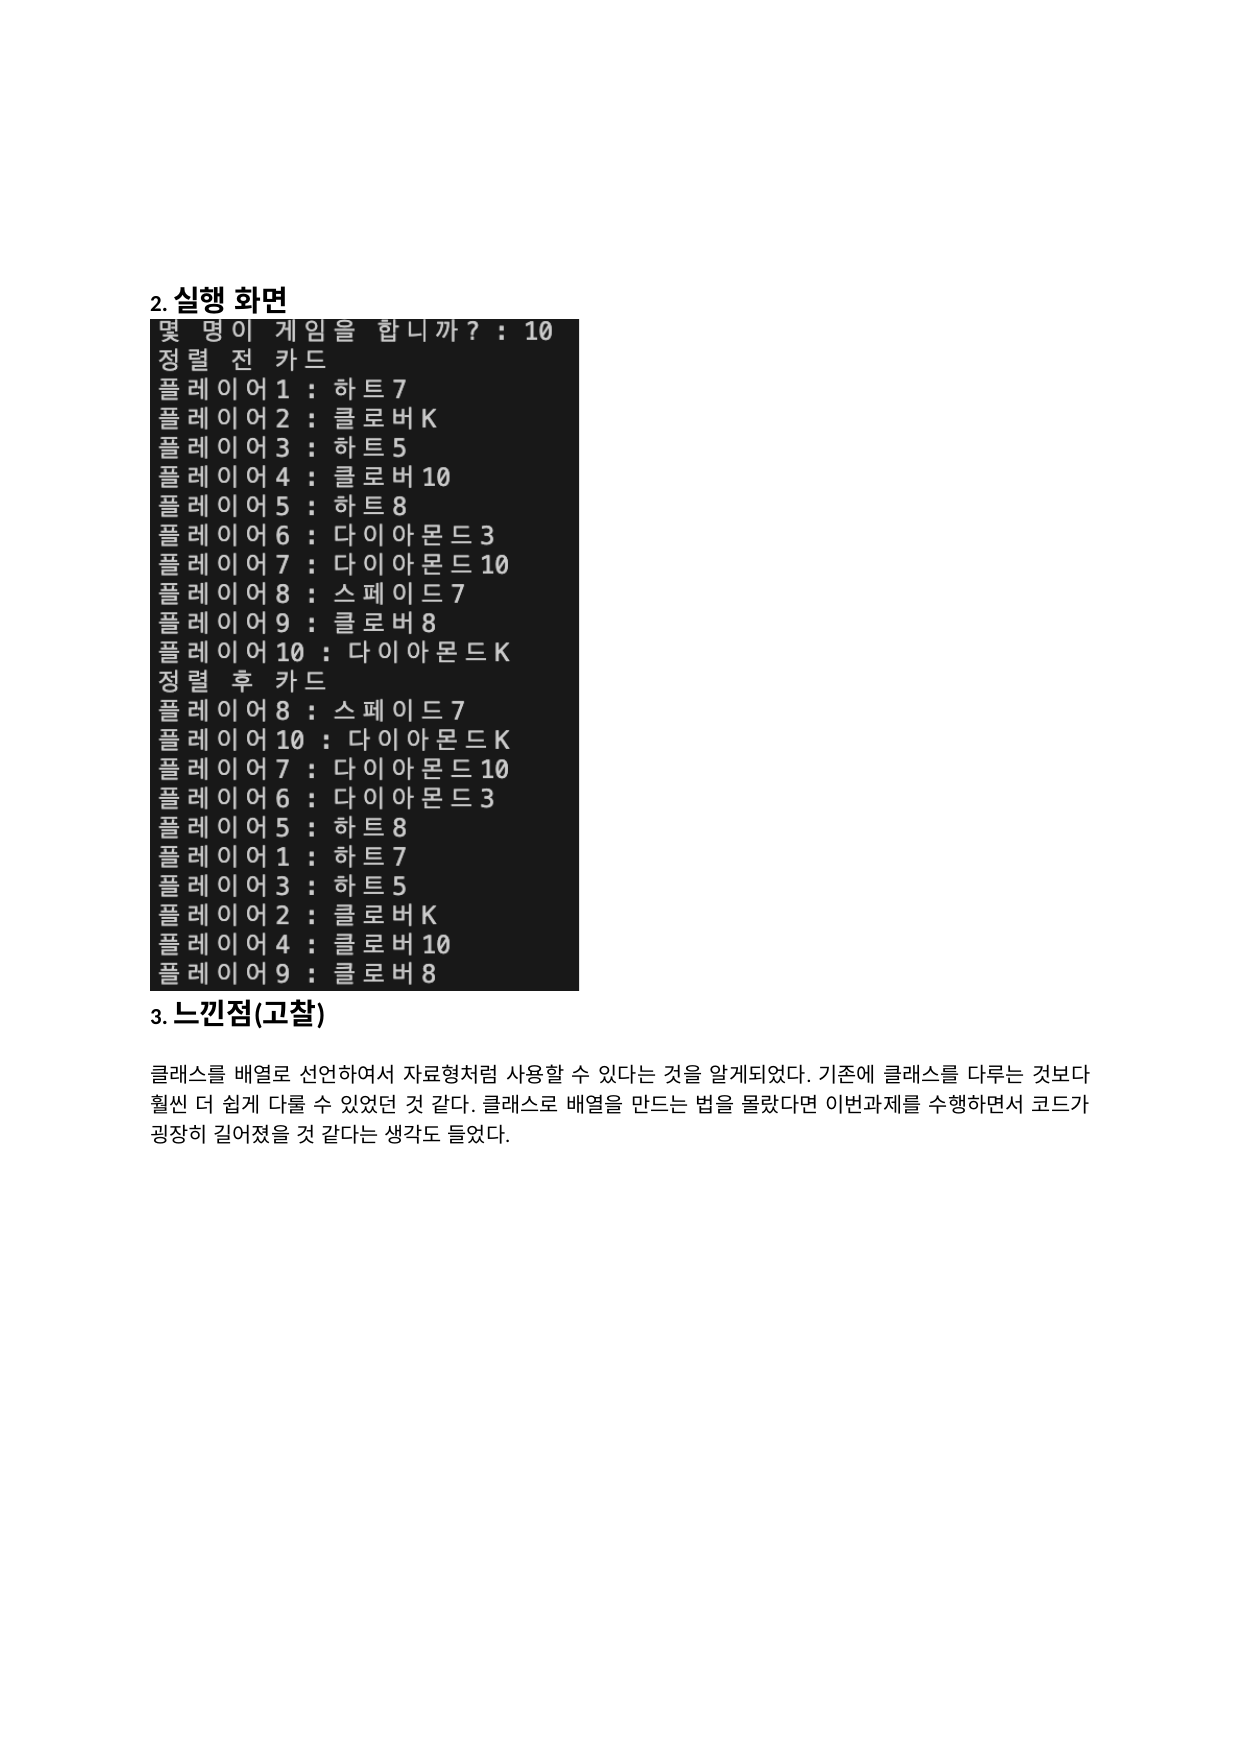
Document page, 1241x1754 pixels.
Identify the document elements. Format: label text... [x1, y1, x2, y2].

text 3. 느낀점(고찰) [150, 990, 1090, 1032]
text 2. 실행 화면 [150, 277, 1090, 319]
text 클래스를 배열로 선언하여서 자료형처럼 사용할 수 있다는 것을 알게되었다. 기존에 클래스를 다루는 것보다 훨씬 더 쉽게 다룰 수 있었던 것 같다. 클래스로 배열을 만드는 법을 몰랐다면 이번과제를 수행하면서 코드가 굉장히 길어졌을 것 같다는 생각도 들었다. [150, 1058, 1090, 1148]
picture [150, 319, 580, 991]
